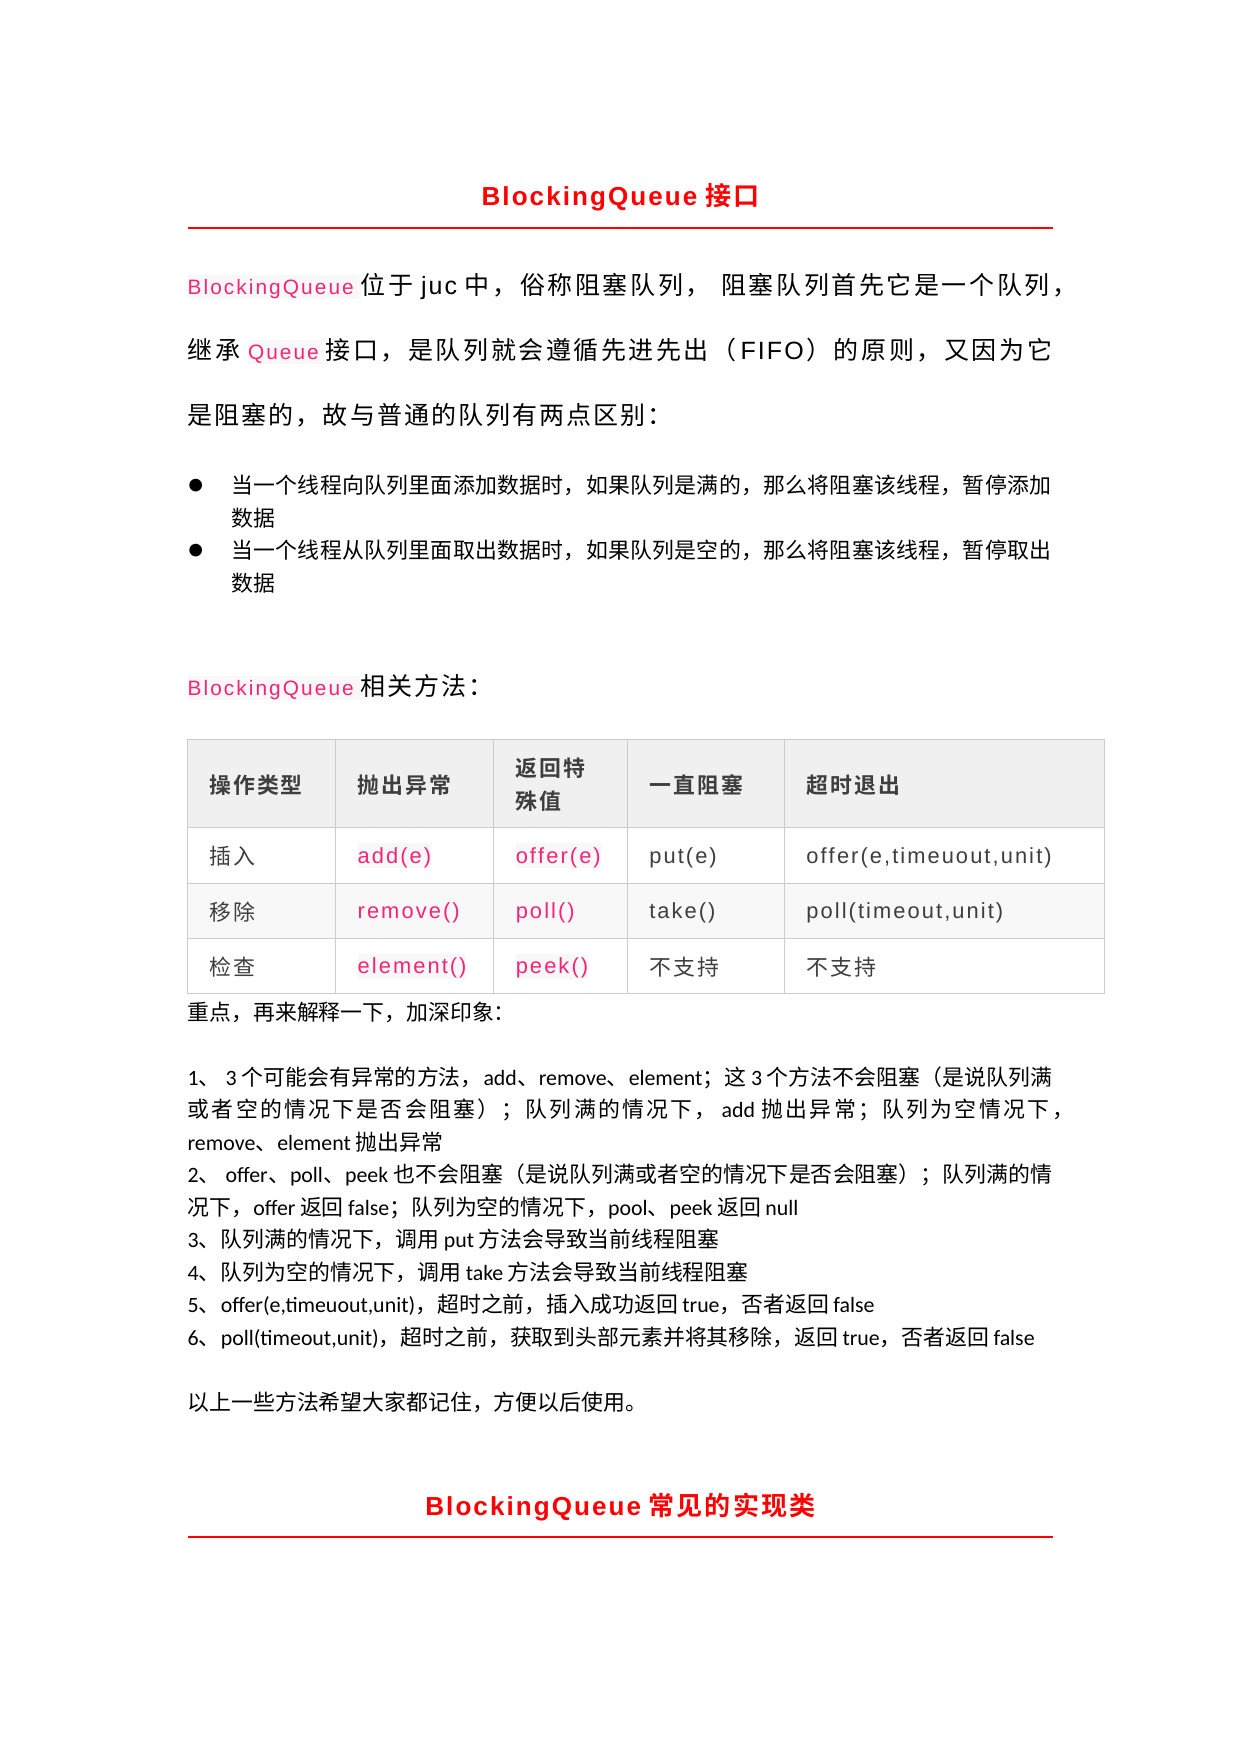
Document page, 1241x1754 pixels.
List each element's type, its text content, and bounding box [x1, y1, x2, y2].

text 6、poll(timeout,unit)，超时之前，获取到头部元素并将其移除，返回true，否者返回false [187, 1319, 1053, 1352]
subtitle BlockingQueue接口 [187, 162, 1053, 229]
text 3、队列满的情况下，调用put方法会导致当前线程阻塞 [187, 1222, 1053, 1254]
text BlockingQueue相关方法： [187, 652, 1053, 717]
list 当一个线程从队列里面取出数据时，如果队列是空的，那么将阻塞该线程，暂停取出数据 [187, 533, 1053, 598]
table_header 一直阻塞 [628, 740, 784, 827]
table_header 操作类型 [188, 740, 335, 827]
table_cell offer(e,timeuout,unit) [785, 828, 1104, 882]
text BlockingQueue位于juc中，俗称阻塞队列， 阻塞队列首先它是一个队列，继承Queue接口，是队列就会遵循先进先出（FIFO）的原则，又因为它是阻塞的，故与普通的队列有两点区别： [187, 251, 1053, 446]
table_cell 移除 [188, 884, 335, 938]
table_header 返回特殊值 [494, 740, 627, 827]
text 重点，再来解释一下，加深印象： [187, 994, 1053, 1027]
text 5、offer(e,timeuout,unit)，超时之前，插入成功返回true，否者返回false [187, 1287, 1053, 1319]
text 4、队列为空的情况下，调用take方法会导致当前线程阻塞 [187, 1254, 1053, 1287]
table_cell 不支持 [628, 939, 784, 993]
table_header 超时退出 [785, 740, 1104, 827]
list offer、poll、peek 也不会阻塞（是说队列满或者空的情况下是否会阻塞）；队列满的情况下，offer返回false；队列为空的情况下，pool、peek返回null [187, 1157, 1053, 1222]
table_cell 不支持 [785, 939, 1104, 993]
list 当一个线程向队列里面添加数据时，如果队列是满的，那么将阻塞该线程，暂停添加数据 [187, 468, 1053, 533]
table_cell offer(e) [494, 828, 627, 882]
table_cell add(e) [336, 828, 493, 882]
list 3个可能会有异常的方法，add、remove、element；这3个方法不会阻塞（是说队列满或者空的情况下是否会阻塞）；队列满的情况下，add抛出异常；队列为空情况下，remove、element抛出异常 [187, 1059, 1053, 1157]
table_cell peek() [494, 939, 627, 993]
table_cell remove() [336, 884, 493, 938]
table_cell 插入 [188, 828, 335, 882]
table_cell poll() [494, 884, 627, 938]
table_header 抛出异常 [336, 740, 493, 827]
table_cell 检查 [188, 939, 335, 993]
text 以上一些方法希望大家都记住，方便以后使用。 [187, 1384, 1053, 1417]
table_cell element() [336, 939, 493, 993]
table_cell poll(timeout,unit) [785, 884, 1104, 938]
table_cell put(e) [628, 828, 784, 882]
subtitle BlockingQueue常见的实现类 [187, 1471, 1053, 1538]
table_cell take() [628, 884, 784, 938]
